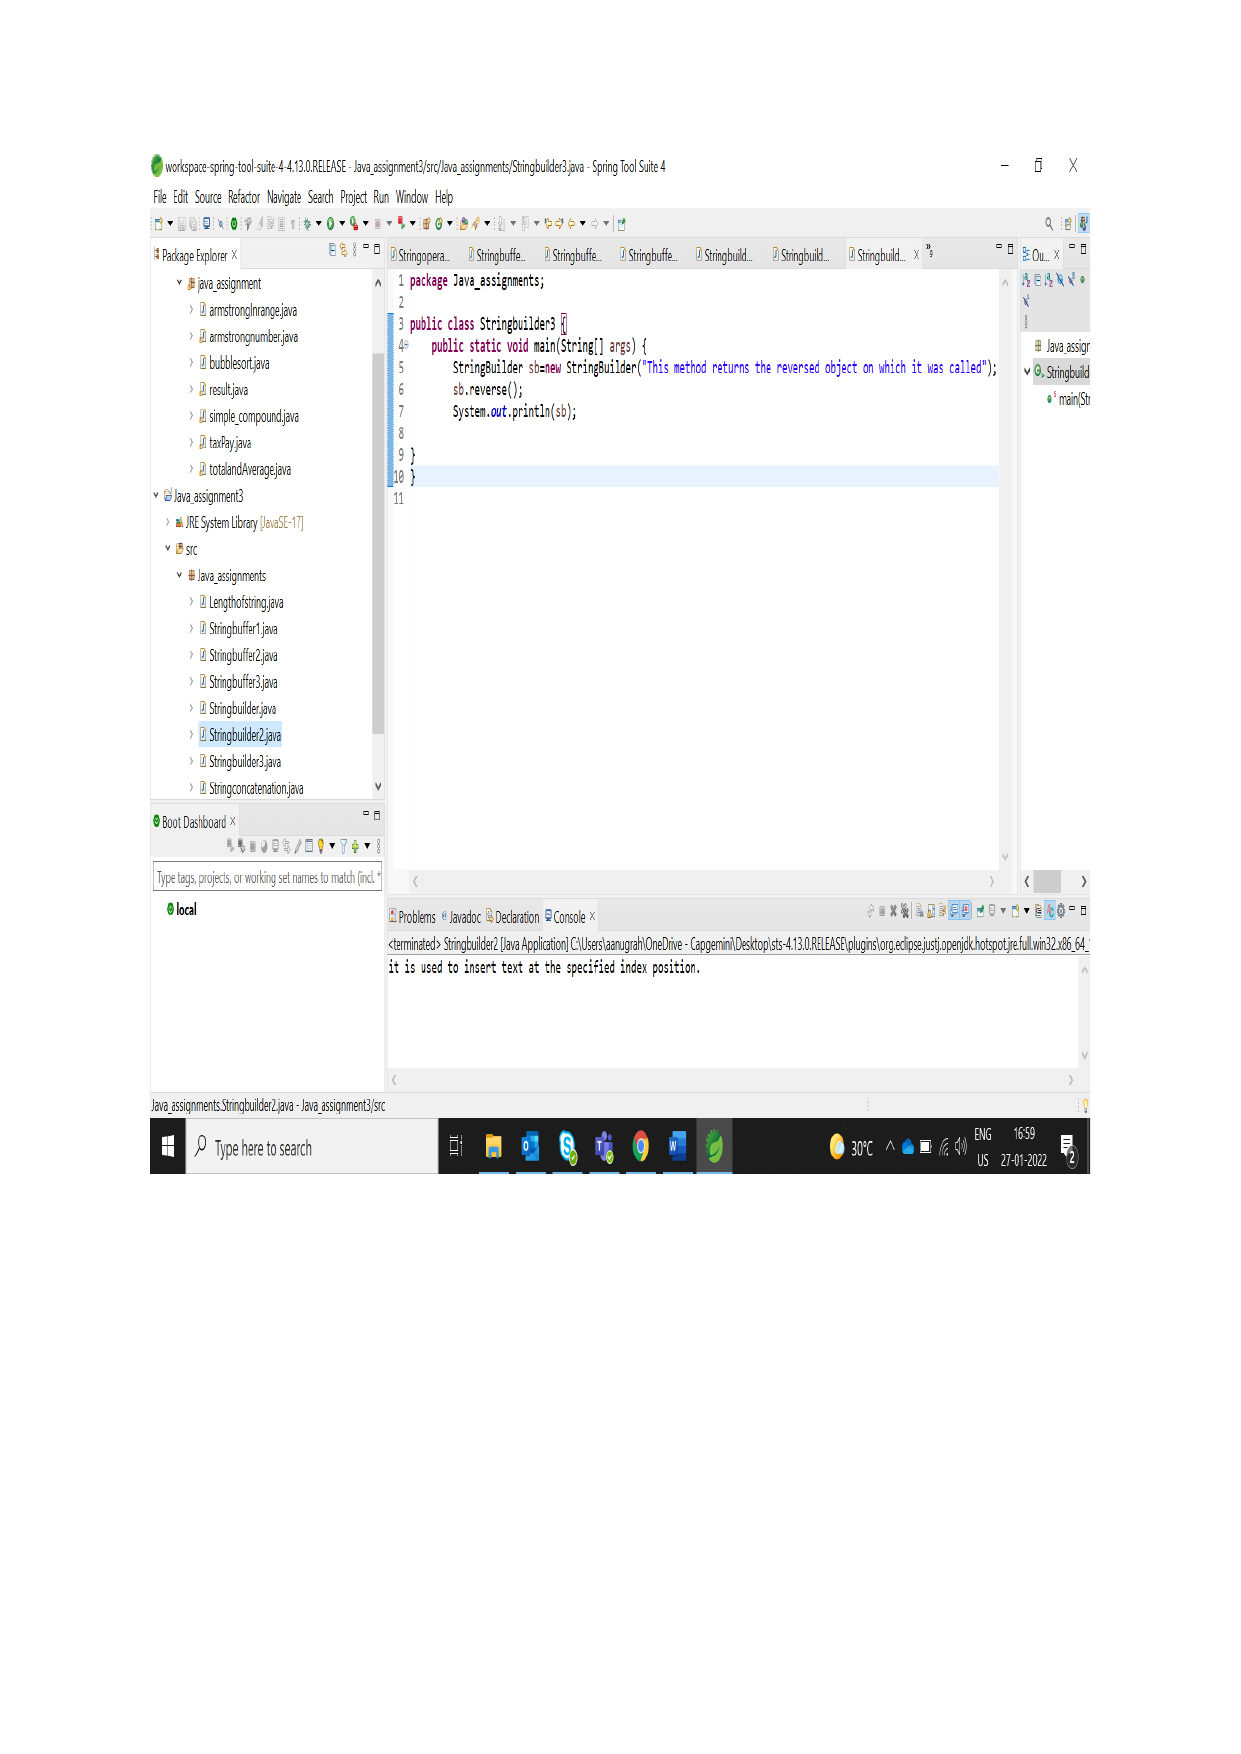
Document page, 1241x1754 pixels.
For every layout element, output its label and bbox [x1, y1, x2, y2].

picture [150, 150, 1091, 1174]
